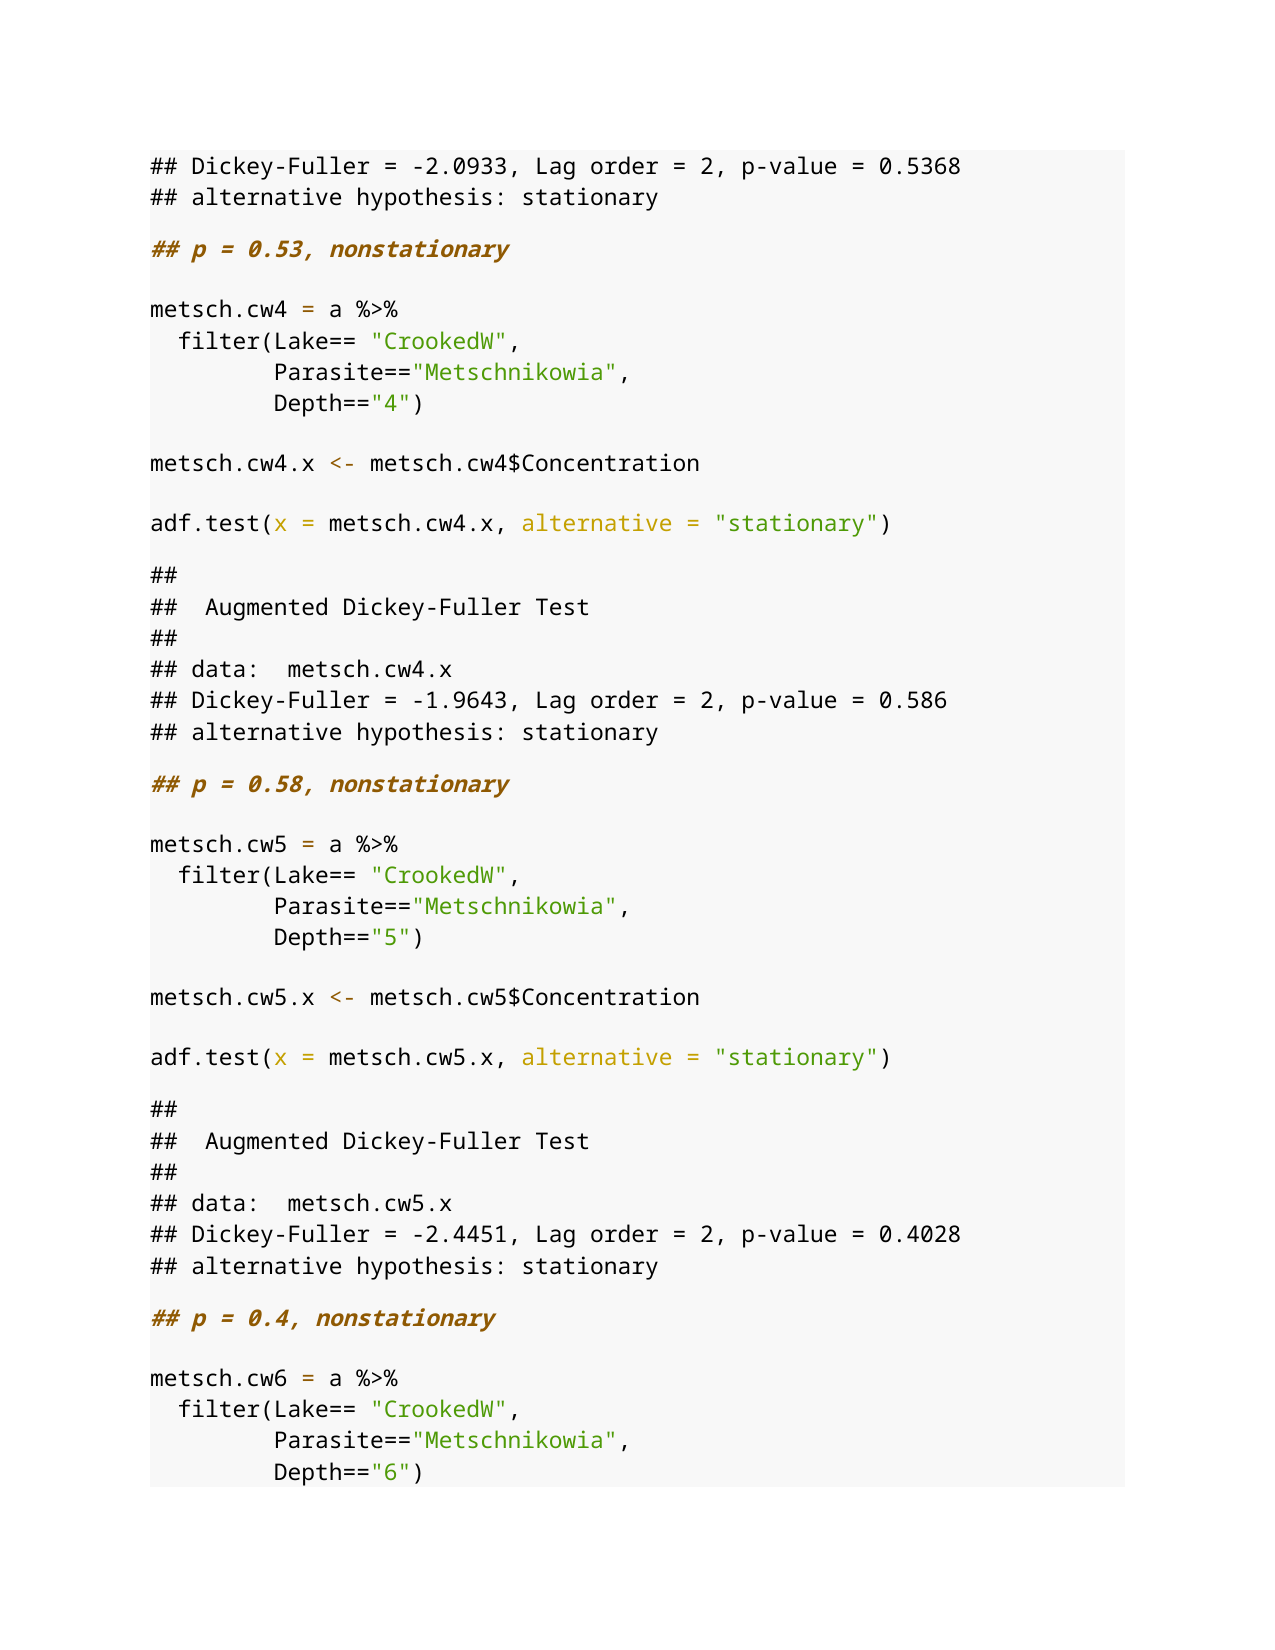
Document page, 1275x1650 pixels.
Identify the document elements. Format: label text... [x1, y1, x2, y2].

text ## ## Augmented Dickey-Fuller Test ## ## data: metsch.cw5.x ## Dickey-Fuller = -2.4451, Lag order = 2, p-value = 0.4028 ## alternative hypothesis: stationary [150, 1093, 1125, 1281]
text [150, 150, 1125, 212]
text ## p = 0.53, nonstationary metsch.cw4 = a %>% filter(Lake== "CrookedW", Parasite=="Metschnikowia", Depth=="4") metsch.cw4.x <- metsch.cw4$Concentration adf.test(x = metsch.cw4.x, alternative = "stationary") [150, 233, 1125, 538]
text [150, 1302, 1125, 1487]
text ## ## Augmented Dickey-Fuller Test ## ## data: metsch.cw4.x ## Dickey-Fuller = -1.9643, Lag order = 2, p-value = 0.586 ## alternative hypothesis: stationary [150, 559, 1125, 747]
text ## p = 0.58, nonstationary metsch.cw5 = a %>% filter(Lake== "CrookedW", Parasite=="Metschnikowia", Depth=="5") metsch.cw5.x <- metsch.cw5$Concentration adf.test(x = metsch.cw5.x, alternative = "stationary") [150, 767, 1125, 1072]
